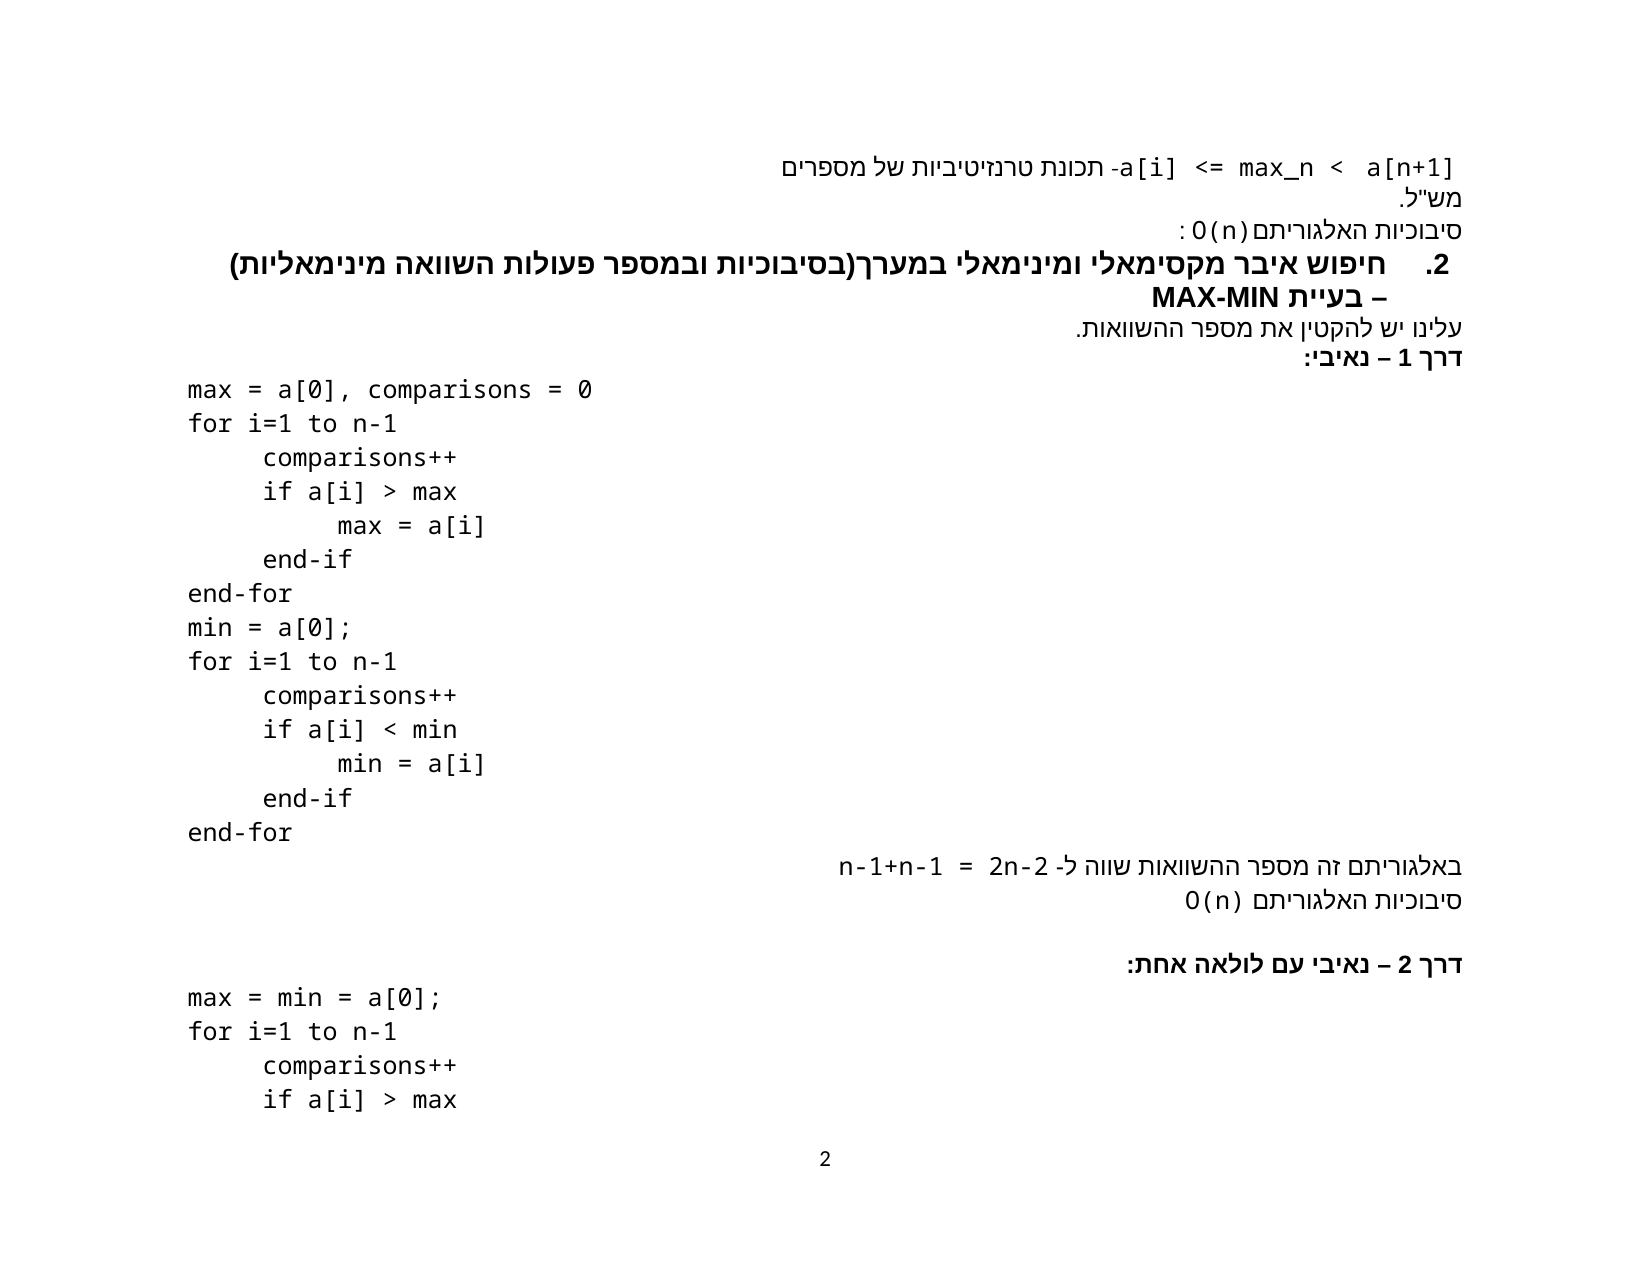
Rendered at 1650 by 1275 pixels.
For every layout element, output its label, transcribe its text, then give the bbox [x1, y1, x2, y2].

text עלינו יש להקטין את מספר ההשוואות. [187, 314, 1462, 343]
list חיפוש איבר מקסימאלי ומינימאלי במערך(בסיבוכיות ובמספר פעולות השוואה מינימאליות) – בעיית MAX-MIN [187, 247, 1425, 314]
text comparisons++ [187, 1047, 1462, 1081]
text for i=1 to n-1 [187, 406, 1462, 439]
text מש"ל. [187, 184, 1462, 213]
text max = a[0], comparisons = 0 [187, 371, 1462, 406]
text a[i] <= max_n < a[n+1]- תכונת טרנזיטיביות של מספרים [187, 150, 1462, 184]
text min = a[i] [262, 746, 1462, 780]
text דרך 1 – נאיבי: [187, 343, 1462, 371]
text end-if [187, 542, 1462, 576]
text comparisons++ [187, 678, 1462, 712]
text min = a[0]; [187, 610, 1462, 644]
text סיבוכיות האלגוריתם O(n) [187, 882, 1462, 916]
text max = a[i] [262, 508, 1462, 542]
text if a[i] > max [187, 474, 1462, 508]
text end-if [187, 780, 1462, 814]
text if a[i] < min [187, 712, 1462, 746]
text for i=1 to n-1 [187, 644, 1462, 678]
text comparisons++ [187, 439, 1462, 474]
text end-for [187, 576, 1462, 610]
text for i=1 to n-1 [187, 1013, 1462, 1047]
text דרך 2 – נאיבי עם לולאה אחת: [187, 951, 1462, 979]
text סיבוכיות האלגוריתםO(n) : [187, 213, 1462, 247]
text max = min = a[0]; [187, 979, 1462, 1013]
text if a[i] > max [187, 1081, 1462, 1116]
text באלגוריתם זה מספר ההשוואות שווה ל- n-1+n-1 = 2n-2 [187, 848, 1462, 882]
text end-for [187, 814, 1462, 848]
